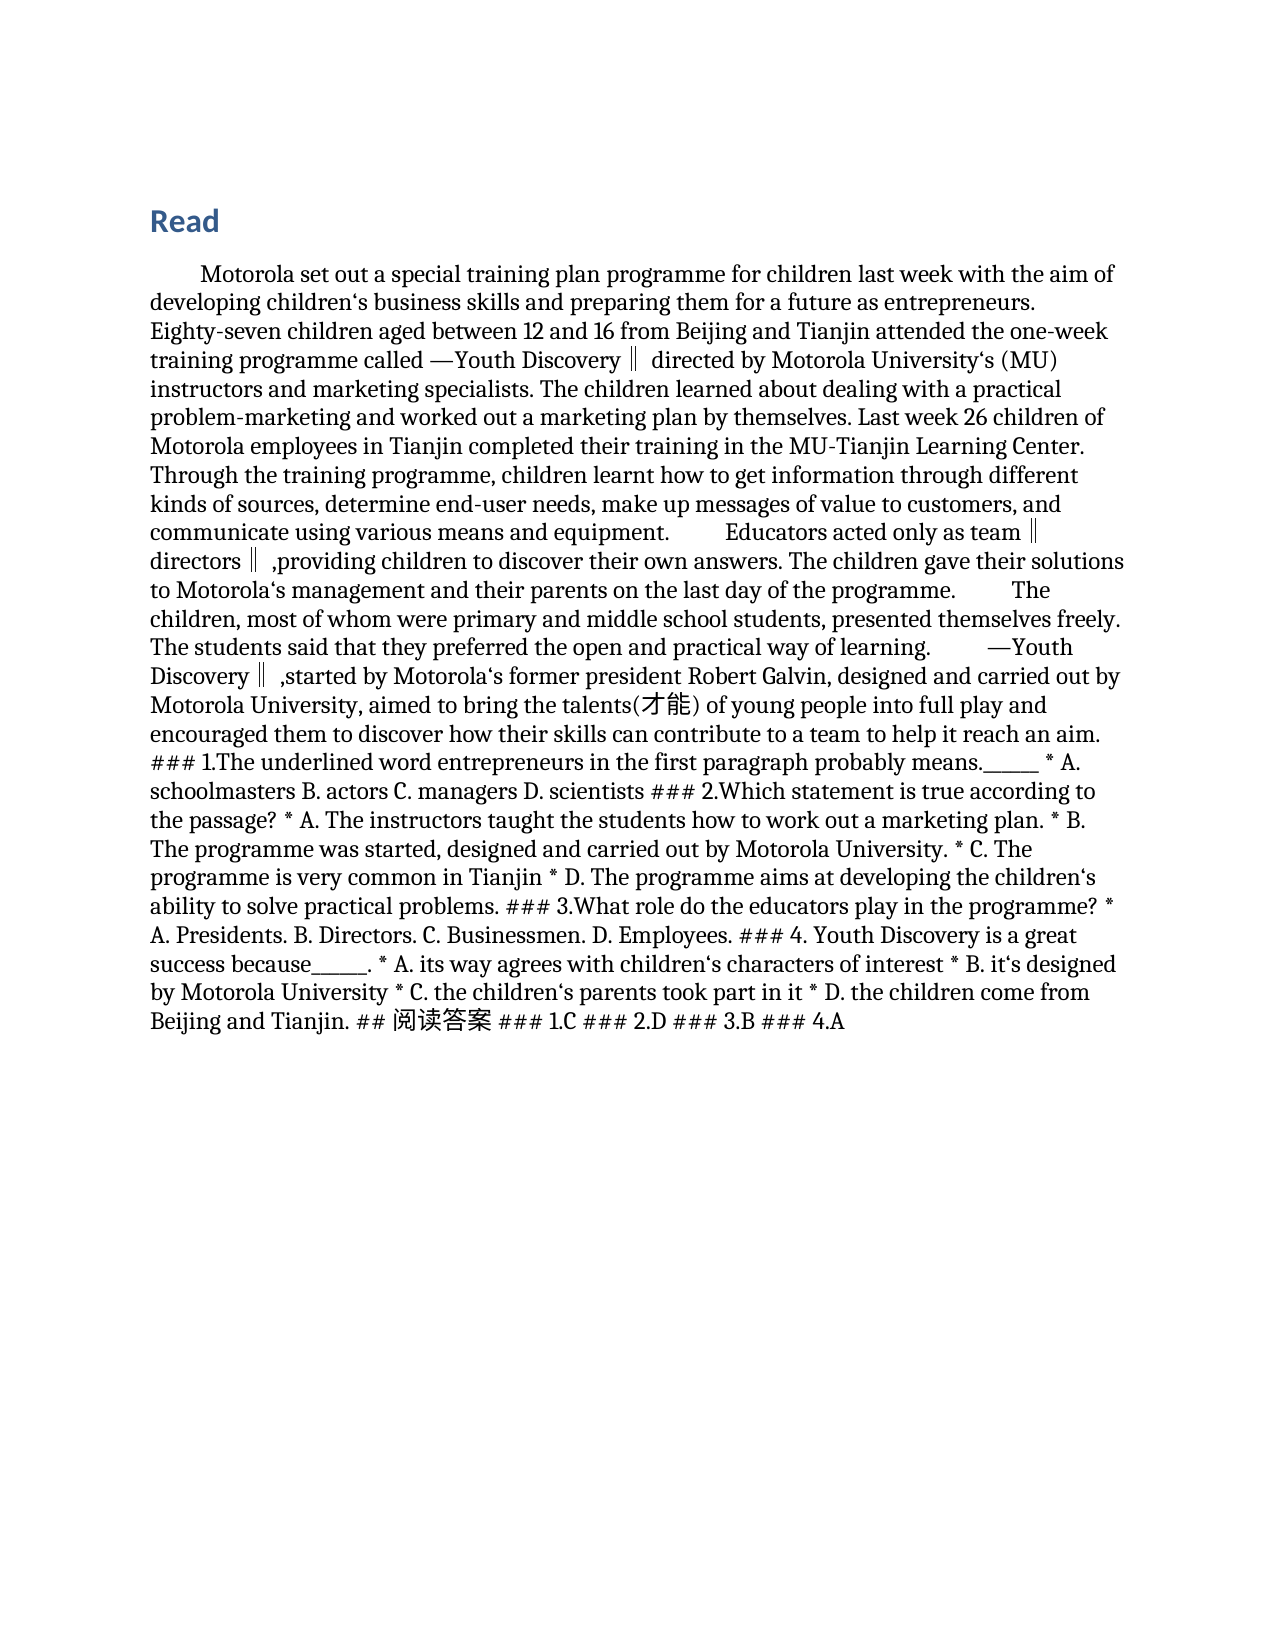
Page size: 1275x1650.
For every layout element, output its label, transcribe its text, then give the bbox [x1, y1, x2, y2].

text Motorola set out a special training plan programme for children last week with the aim of developing children‘s business skills and preparing them for a future as entrepreneurs. Eighty-seven children aged between 12 and 16 from Beijing and Tianjin attended the one-week training programme called ―Youth Discovery‖ directed by Motorola University‘s (MU) instructors and marketing specialists. The children learned about dealing with a practical problem-marketing and worked out a marketing plan by themselves. Last week 26 children of Motorola employees in Tianjin completed their training in the MU-Tianjin Learning Center. Through the training programme, children learnt how to get information through different kinds of sources, determine end-user needs, make up messages of value to customers, and communicate using various means and equipment. Educators acted only as team‖ directors‖ ,providing children to discover their own answers. The children gave their solutions to Motorola‘s management and their parents on the last day of the programme. The children, most of whom were primary and middle school students, presented themselves freely. The students said that they preferred the open and practical way of learning. ―Youth Discovery‖ ,started by Motorola‘s former president Robert Galvin, designed and carried out by Motorola University, aimed to bring the talents(才能) of young people into full play and encouraged them to discover how their skills can contribute to a team to help it reach an aim. ### 1.The underlined word entrepreneurs in the first paragraph probably means.______ * A. schoolmasters B. actors C. managers D. scientists ### 2.Which statement is true according to the passage? * A. The instructors taught the students how to work out a marketing plan. * B. The programme was started, designed and carried out by Motorola University. * C. The programme is very common in Tianjin * D. The programme aims at developing the children‘s ability to solve practical problems. ### 3.What role do the educators play in the programme? * A. Presidents. B. Directors. C. Businessmen. D. Employees. ### 4. Youth Discovery is a great success because______. * A. its way agrees with children‘s characters of interest * B. it‘s designed by Motorola University * C. the children‘s parents took part in it * D. the children come from Beijing and Tianjin. ## 阅读答案 ### 1.C ### 2.D ### 3.B ### 4.A [150, 259, 1125, 1036]
subtitle Read [150, 200, 1125, 241]
